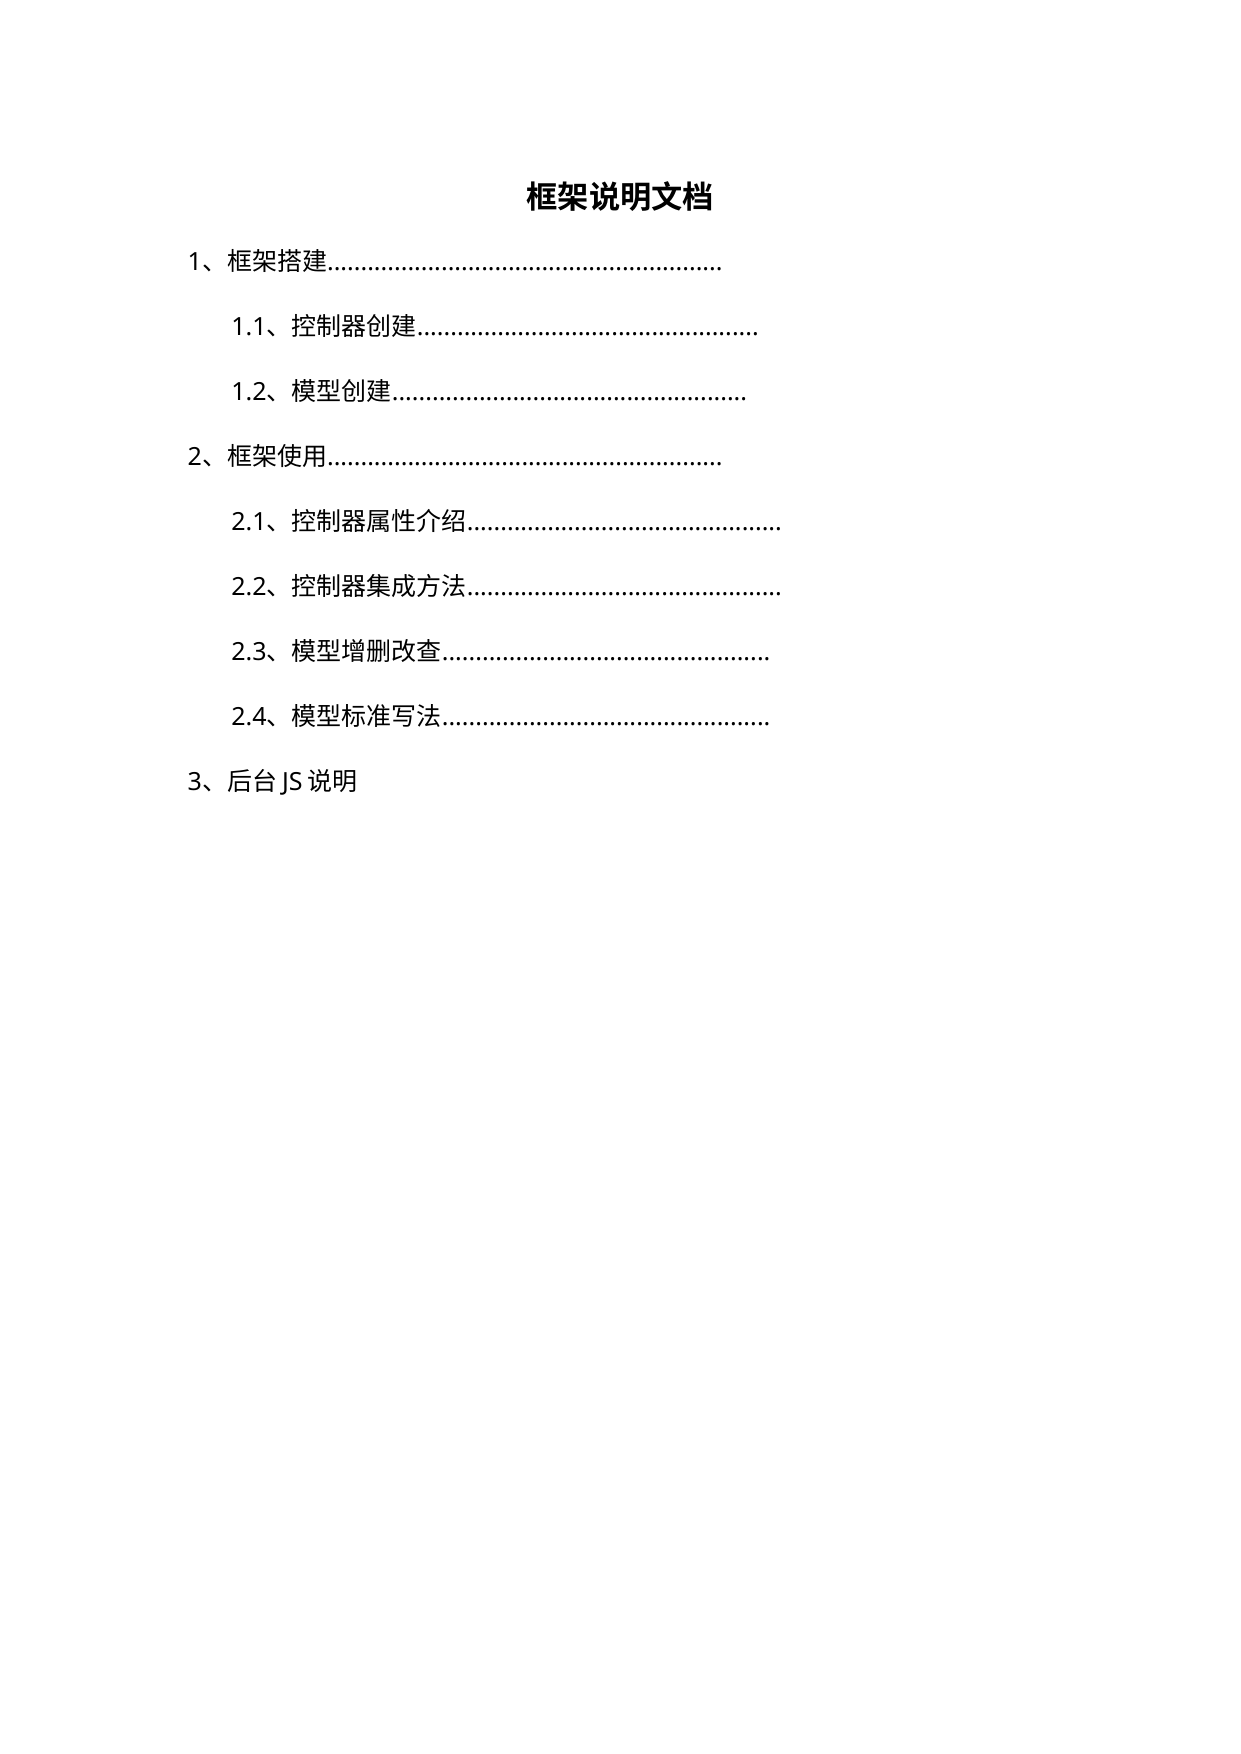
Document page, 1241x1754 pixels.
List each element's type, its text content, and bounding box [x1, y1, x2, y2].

text 2.1、控制器属性介绍............................................... [187, 487, 1053, 552]
text 1、框架搭建........................................................... [187, 227, 1053, 292]
text 1.1、控制器创建................................................... [187, 292, 1053, 357]
text 2.4、模型标准写法................................................. [187, 682, 1053, 747]
text 1.2、模型创建..................................................... [187, 357, 1053, 422]
text 3、后台JS说明 [187, 747, 1053, 812]
text 2.3、模型增删改查................................................. [187, 617, 1053, 682]
text 2、框架使用........................................................... [187, 422, 1053, 487]
text 框架说明文档 [187, 162, 1053, 227]
text 2.2、控制器集成方法............................................... [187, 552, 1053, 617]
